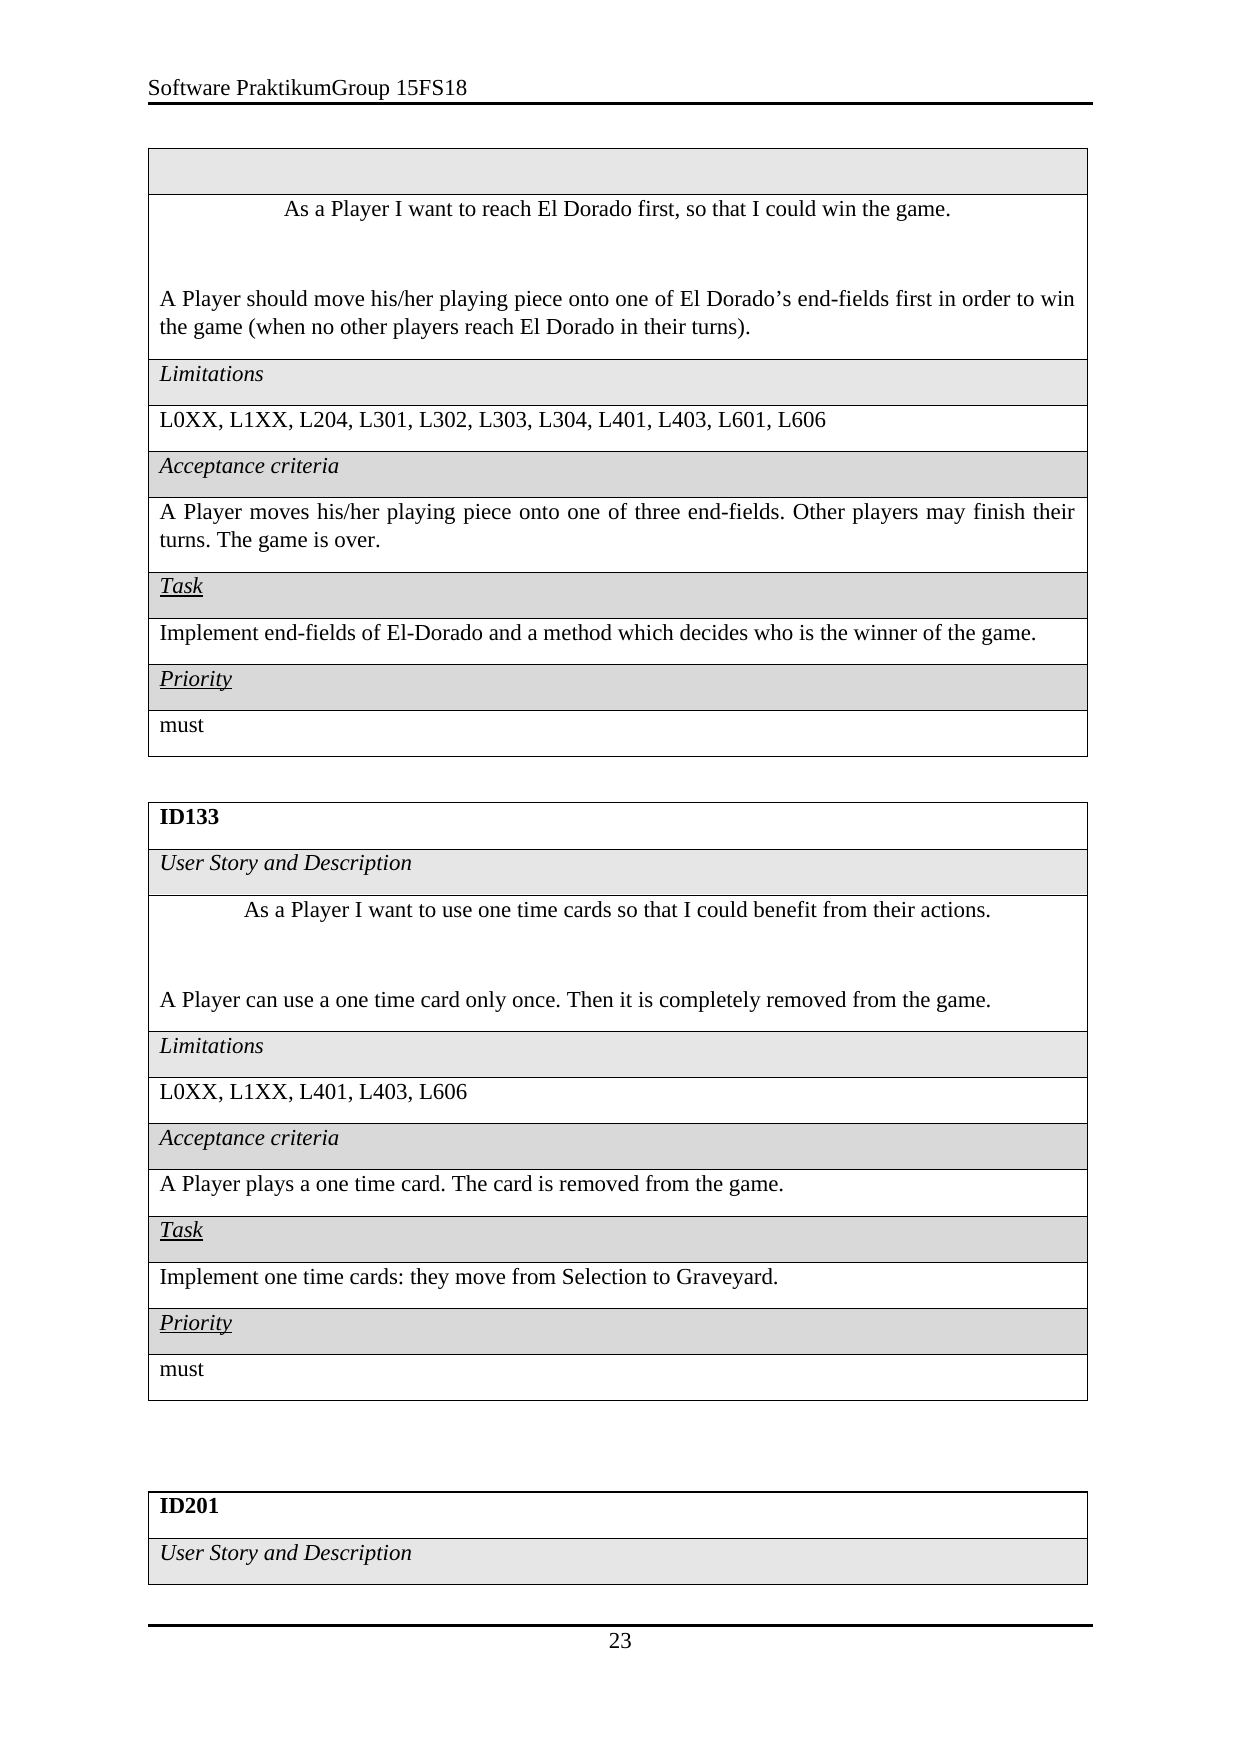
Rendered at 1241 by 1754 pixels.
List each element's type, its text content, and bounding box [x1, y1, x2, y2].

table_cell L0XX, L1XX, L401, L403, L606 [149, 1078, 1087, 1123]
table_cell L0XX, L1XX, L204, L301, L302, L303, L304, L401, L403, L601, L606 [149, 406, 1087, 451]
table_cell Acceptance criteria [149, 1124, 1087, 1169]
table_cell Acceptance criteria [149, 452, 1087, 497]
table_header ID201 [149, 1493, 1087, 1537]
table_cell Priority [149, 1309, 1087, 1354]
table_cell As a Player I want to use one time cards so that I could benefit from their actions. A Player can use a one time card only once. Then it is completely removed from the game. [149, 896, 1087, 1031]
table_cell Implement end-fields of El-Dorado and a method which decides who is the winner of the game. [149, 619, 1087, 664]
table_cell must [149, 711, 1087, 756]
table_cell Priority [149, 665, 1087, 710]
table_cell Limitations [149, 360, 1087, 405]
table_cell Task [149, 573, 1087, 618]
table_header ID133 [149, 803, 1087, 848]
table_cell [149, 149, 1087, 194]
table_cell User Story and Description [149, 1539, 1087, 1584]
table_cell must [149, 1355, 1087, 1400]
table_cell A Player plays a one time card. The card is removed from the game. [149, 1170, 1087, 1216]
table_cell Limitations [149, 1032, 1087, 1077]
table_cell As a Player I want to reach El Dorado first, so that I could win the game. A Player should move his/her playing piece onto one of El Dorado’s end-fields first in order to win the game (when no other players reach El Dorado in their turns). [149, 195, 1087, 358]
table_cell User Story and Description [149, 850, 1087, 894]
table_cell Task [149, 1217, 1087, 1262]
table_cell A Player moves his/her playing piece onto one of three end-fields. Other players may finish their turns. The game is over. [149, 498, 1087, 572]
table_cell Implement one time cards: they move from Selection to Graveyard. [149, 1263, 1087, 1308]
